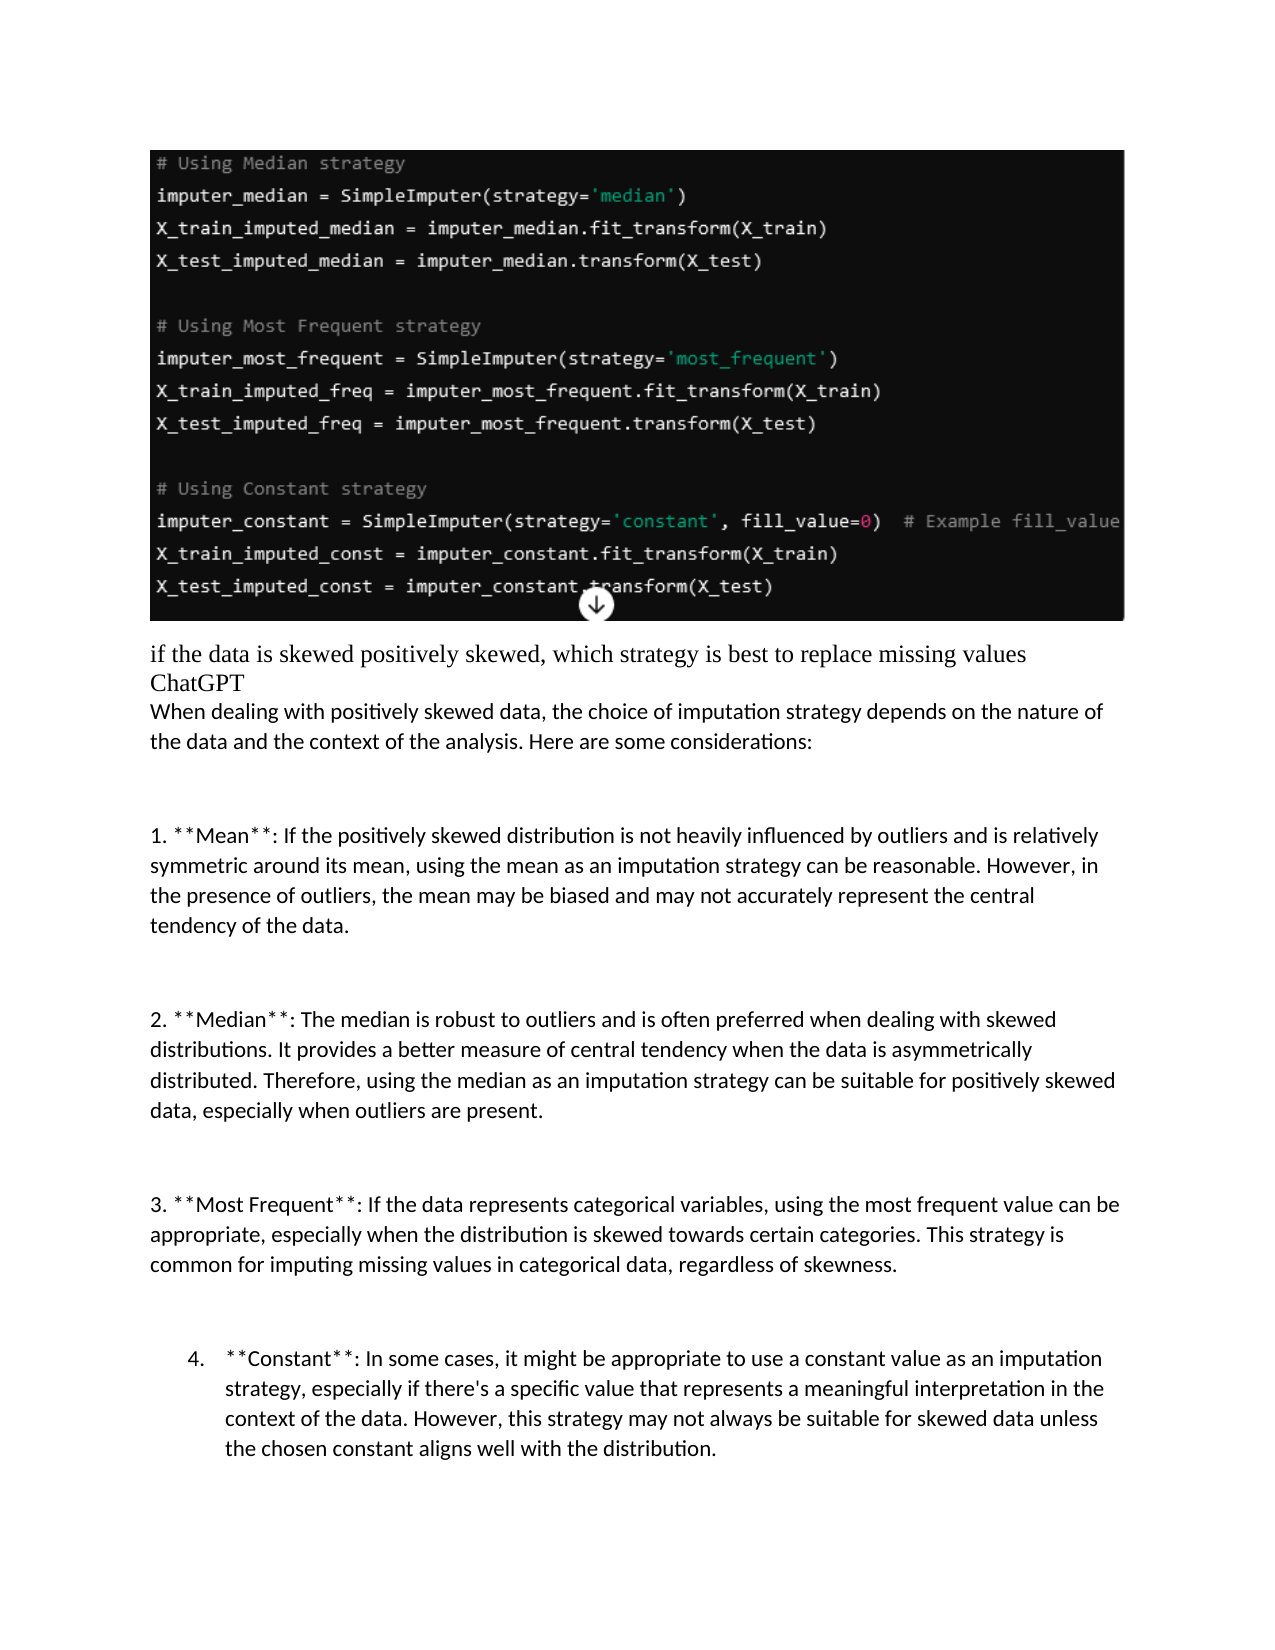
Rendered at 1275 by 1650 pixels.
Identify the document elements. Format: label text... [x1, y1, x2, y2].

text if the data is skewed positively skewed, which strategy is best to replace missing values [150, 639, 1125, 668]
picture [150, 150, 1125, 621]
text When dealing with positively skewed data, the choice of imputation strategy depends on the nature of the data and the context of the analysis. Here are some considerations: [150, 697, 1125, 755]
text ChatGPT [150, 668, 1125, 697]
text 1. **Mean**: If the positively skewed distribution is not heavily influenced by outliers and is relatively symmetric around its mean, using the mean as an imputation strategy can be reasonable. However, in the presence of outliers, the mean may be biased and may not accurately represent the central tendency of the data. [150, 821, 1125, 939]
text 2. **Median**: The median is robust to outliers and is often preferred when dealing with skewed distributions. It provides a better measure of central tendency when the data is asymmetrically distributed. Therefore, using the median as an imputation strategy can be suitable for positively skewed data, especially when outliers are present. [150, 1005, 1125, 1124]
text 3. **Most Frequent**: If the data represents categorical variables, using the most frequent value can be appropriate, especially when the distribution is skewed towards certain categories. This strategy is common for imputing missing values in categorical data, regardless of skewness. [150, 1190, 1125, 1278]
list **Constant**: In some cases, it might be appropriate to use a constant value as an imputation strategy, especially if there's a specific value that represents a meaningful interpretation in the context of the data. However, this strategy may not always be suitable for skewed data unless the chosen constant aligns well with the distribution. [187, 1344, 1125, 1462]
